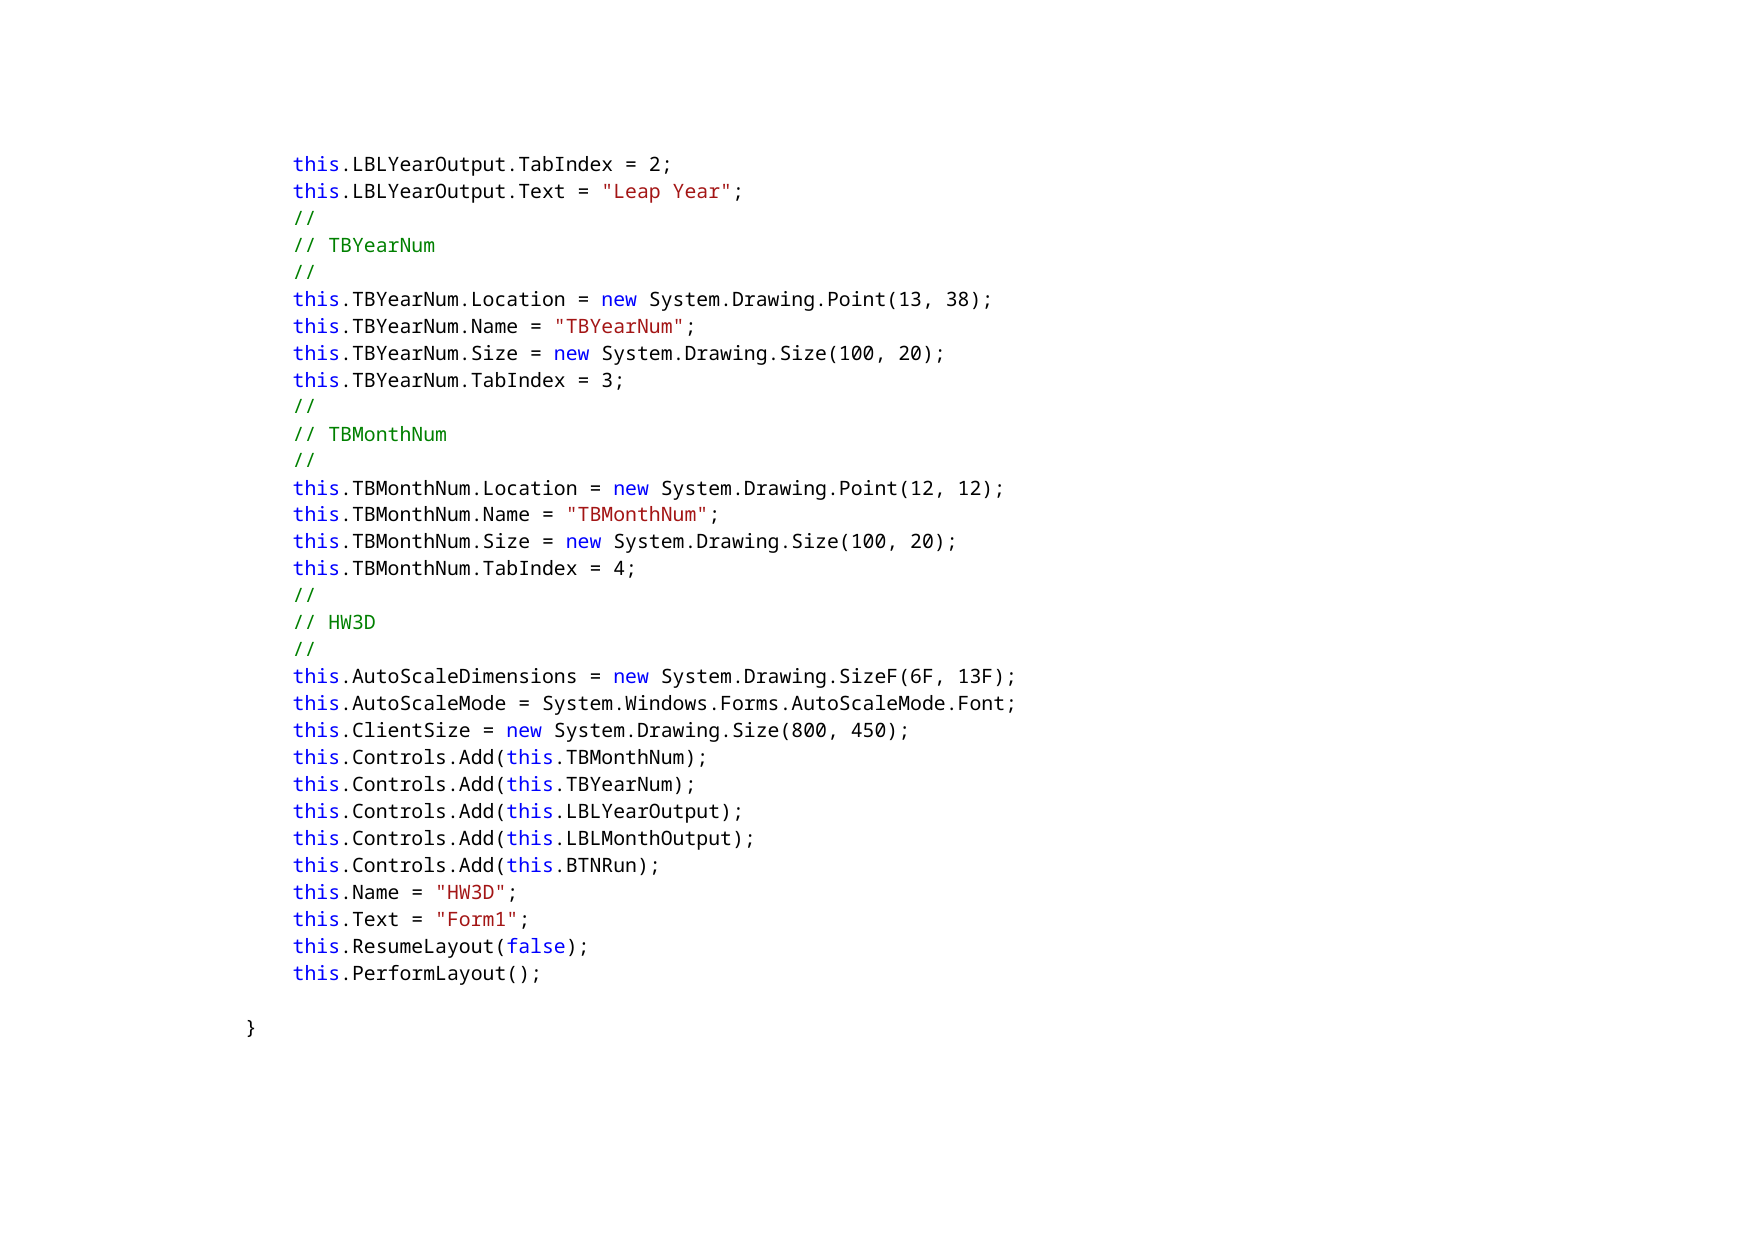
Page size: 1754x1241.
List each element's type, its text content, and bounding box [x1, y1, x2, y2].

text // [150, 393, 1604, 420]
text this.ResumeLayout(false); [150, 932, 1604, 959]
text this.TBYearNum.Size = new System.Drawing.Size(100, 20); [150, 339, 1604, 366]
text // [150, 204, 1604, 231]
text this.TBMonthNum.Location = new System.Drawing.Point(12, 12); [150, 474, 1604, 501]
text // TBMonthNum [150, 420, 1604, 447]
text this.Name = "HW3D"; [150, 878, 1604, 905]
text this.TBMonthNum.Size = new System.Drawing.Size(100, 20); [150, 528, 1604, 555]
text this.TBYearNum.Location = new System.Drawing.Point(13, 38); [150, 285, 1604, 312]
text this.Controls.Add(this.TBMonthNum); [150, 743, 1604, 771]
text this.Controls.Add(this.LBLYearOutput); [150, 797, 1604, 824]
text this.TBMonthNum.Name = "TBMonthNum"; [150, 501, 1604, 528]
text this.PerformLayout(); [150, 959, 1604, 986]
text // [150, 447, 1604, 474]
text // [150, 582, 1604, 609]
text this.Controls.Add(this.TBYearNum); [150, 771, 1604, 797]
text this.ClientSize = new System.Drawing.Size(800, 450); [150, 717, 1604, 743]
text // TBYearNum [150, 231, 1604, 258]
text // [150, 636, 1604, 663]
text this.TBYearNum.Name = "TBYearNum"; [150, 312, 1604, 339]
text this.Controls.Add(this.LBLMonthOutput); [150, 824, 1604, 851]
text this.LBLYearOutput.Text = "Leap Year"; [150, 177, 1604, 204]
text this.AutoScaleDimensions = new System.Drawing.SizeF(6F, 13F); [150, 663, 1604, 689]
text // [150, 258, 1604, 285]
text this.TBYearNum.TabIndex = 3; [150, 366, 1604, 393]
text } [150, 1013, 1604, 1040]
text // HW3D [150, 609, 1604, 636]
text this.AutoScaleMode = System.Windows.Forms.AutoScaleMode.Font; [150, 689, 1604, 717]
text this.TBMonthNum.TabIndex = 4; [150, 555, 1604, 582]
text this.Controls.Add(this.BTNRun); [150, 851, 1604, 878]
text this.Text = "Form1"; [150, 905, 1604, 932]
text this.LBLYearOutput.TabIndex = 2; [150, 150, 1604, 177]
